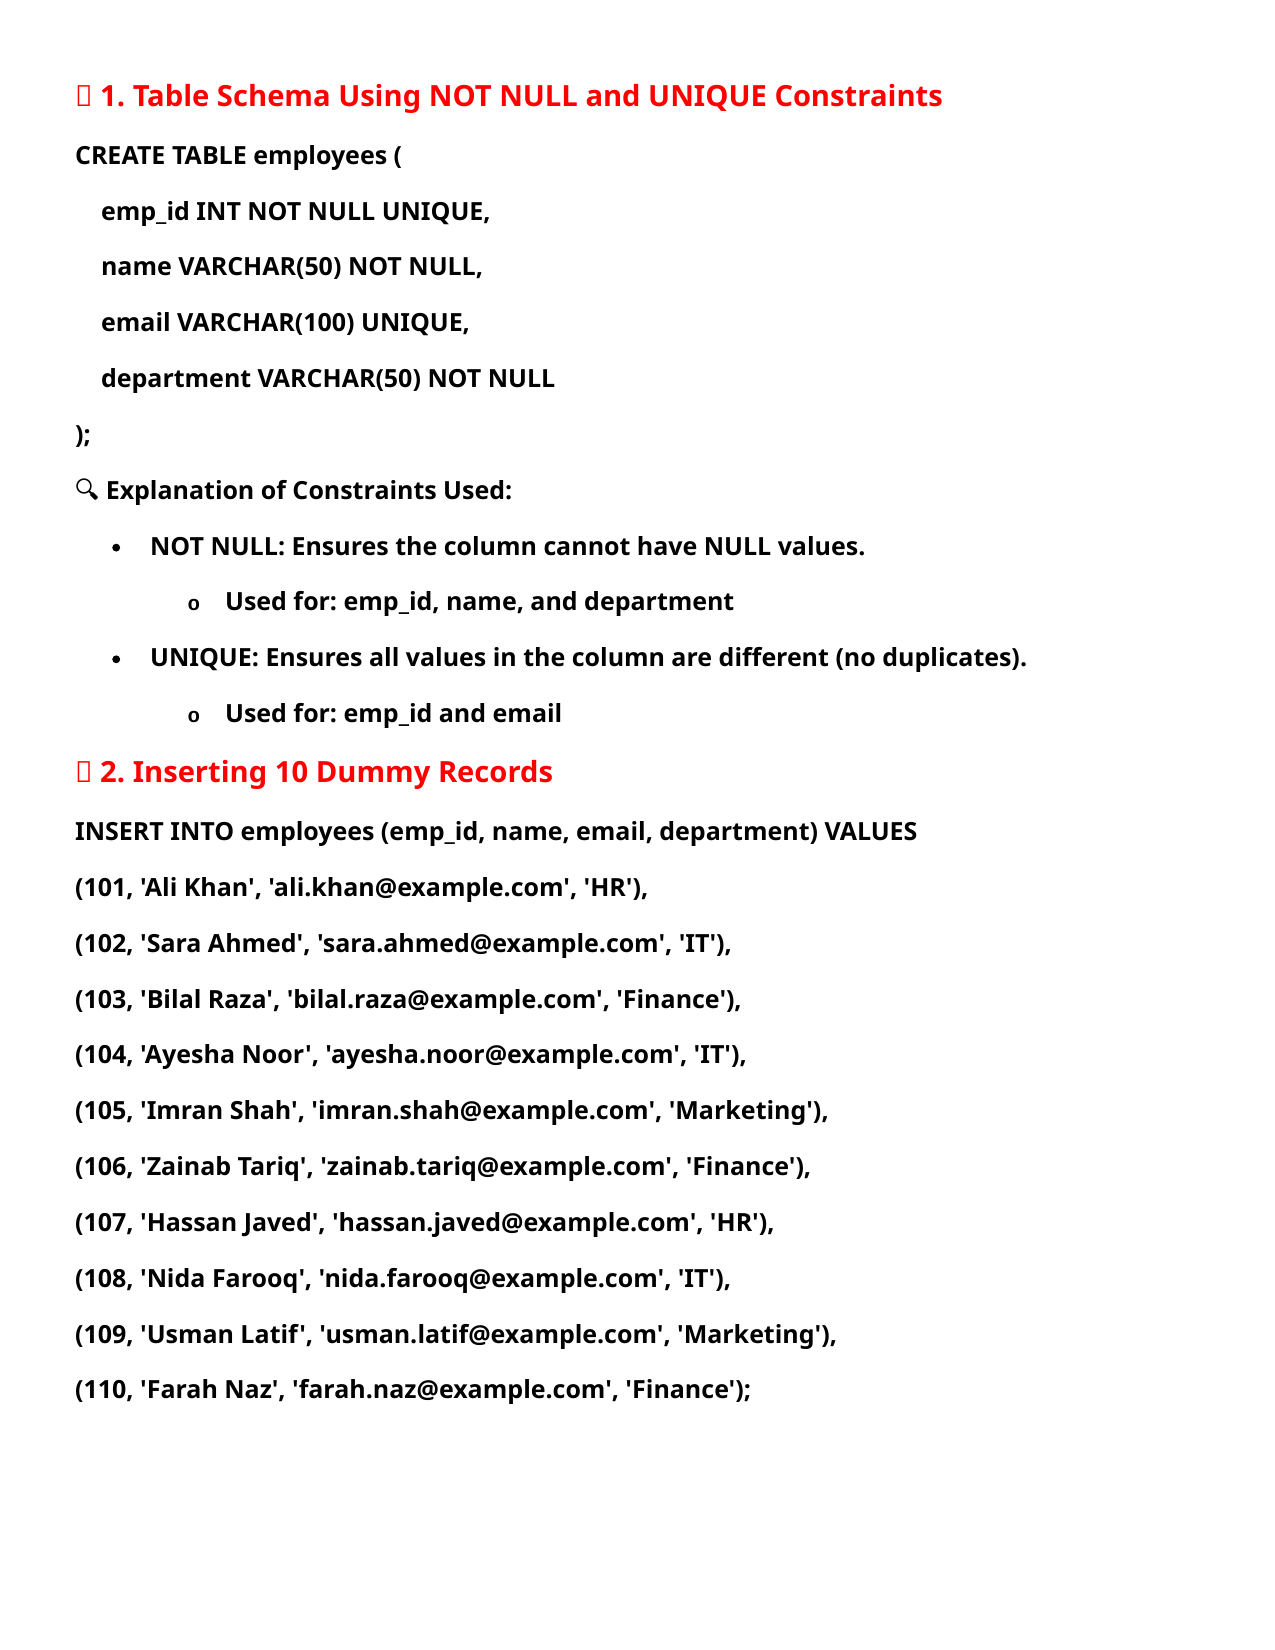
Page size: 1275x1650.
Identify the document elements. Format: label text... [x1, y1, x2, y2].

text (106, 'Zainab Tariq', 'zainab.tariq@example.com', 'Finance'), [75, 1149, 1200, 1183]
text email VARCHAR(100) UNIQUE, [75, 305, 1200, 339]
text 🔶 1. Table Schema Using NOT NULL and UNIQUE Constraints [75, 75, 1200, 115]
text name VARCHAR(50) NOT NULL, [75, 249, 1200, 283]
text emp_id INT NOT NULL UNIQUE, [75, 193, 1200, 227]
list Used for: emp_id, name, and department [187, 584, 1200, 618]
text (101, 'Ali Khan', 'ali.khan@example.com', 'HR'), [75, 869, 1200, 904]
text ); [75, 416, 1200, 451]
text CREATE TABLE employees ( [75, 137, 1200, 171]
text 🔶 2. Inserting 10 Dummy Records [75, 751, 1200, 791]
list Used for: emp_id and email [187, 696, 1200, 730]
text (107, 'Hassan Javed', 'hassan.javed@example.com', 'HR'), [75, 1204, 1200, 1239]
text INSERT INTO employees (emp_id, name, email, department) VALUES [75, 814, 1200, 848]
text (110, 'Farah Naz', 'farah.naz@example.com', 'Finance'); [75, 1372, 1200, 1406]
text (103, 'Bilal Raza', 'bilal.raza@example.com', 'Finance'), [75, 981, 1200, 1015]
text (108, 'Nida Farooq', 'nida.farooq@example.com', 'IT'), [75, 1260, 1200, 1294]
list NOT NULL: Ensures the column cannot have NULL values. [112, 528, 1200, 562]
text department VARCHAR(50) NOT NULL [75, 361, 1200, 395]
list UNIQUE: Ensures all values in the column are different (no duplicates). [112, 640, 1200, 674]
text (104, 'Ayesha Noor', 'ayesha.noor@example.com', 'IT'), [75, 1037, 1200, 1071]
text (109, 'Usman Latif', 'usman.latif@example.com', 'Marketing'), [75, 1316, 1200, 1350]
text 🔍 Explanation of Constraints Used: [75, 472, 1200, 506]
text (105, 'Imran Shah', 'imran.shah@example.com', 'Marketing'), [75, 1093, 1200, 1127]
text (102, 'Sara Ahmed', 'sara.ahmed@example.com', 'IT'), [75, 925, 1200, 959]
